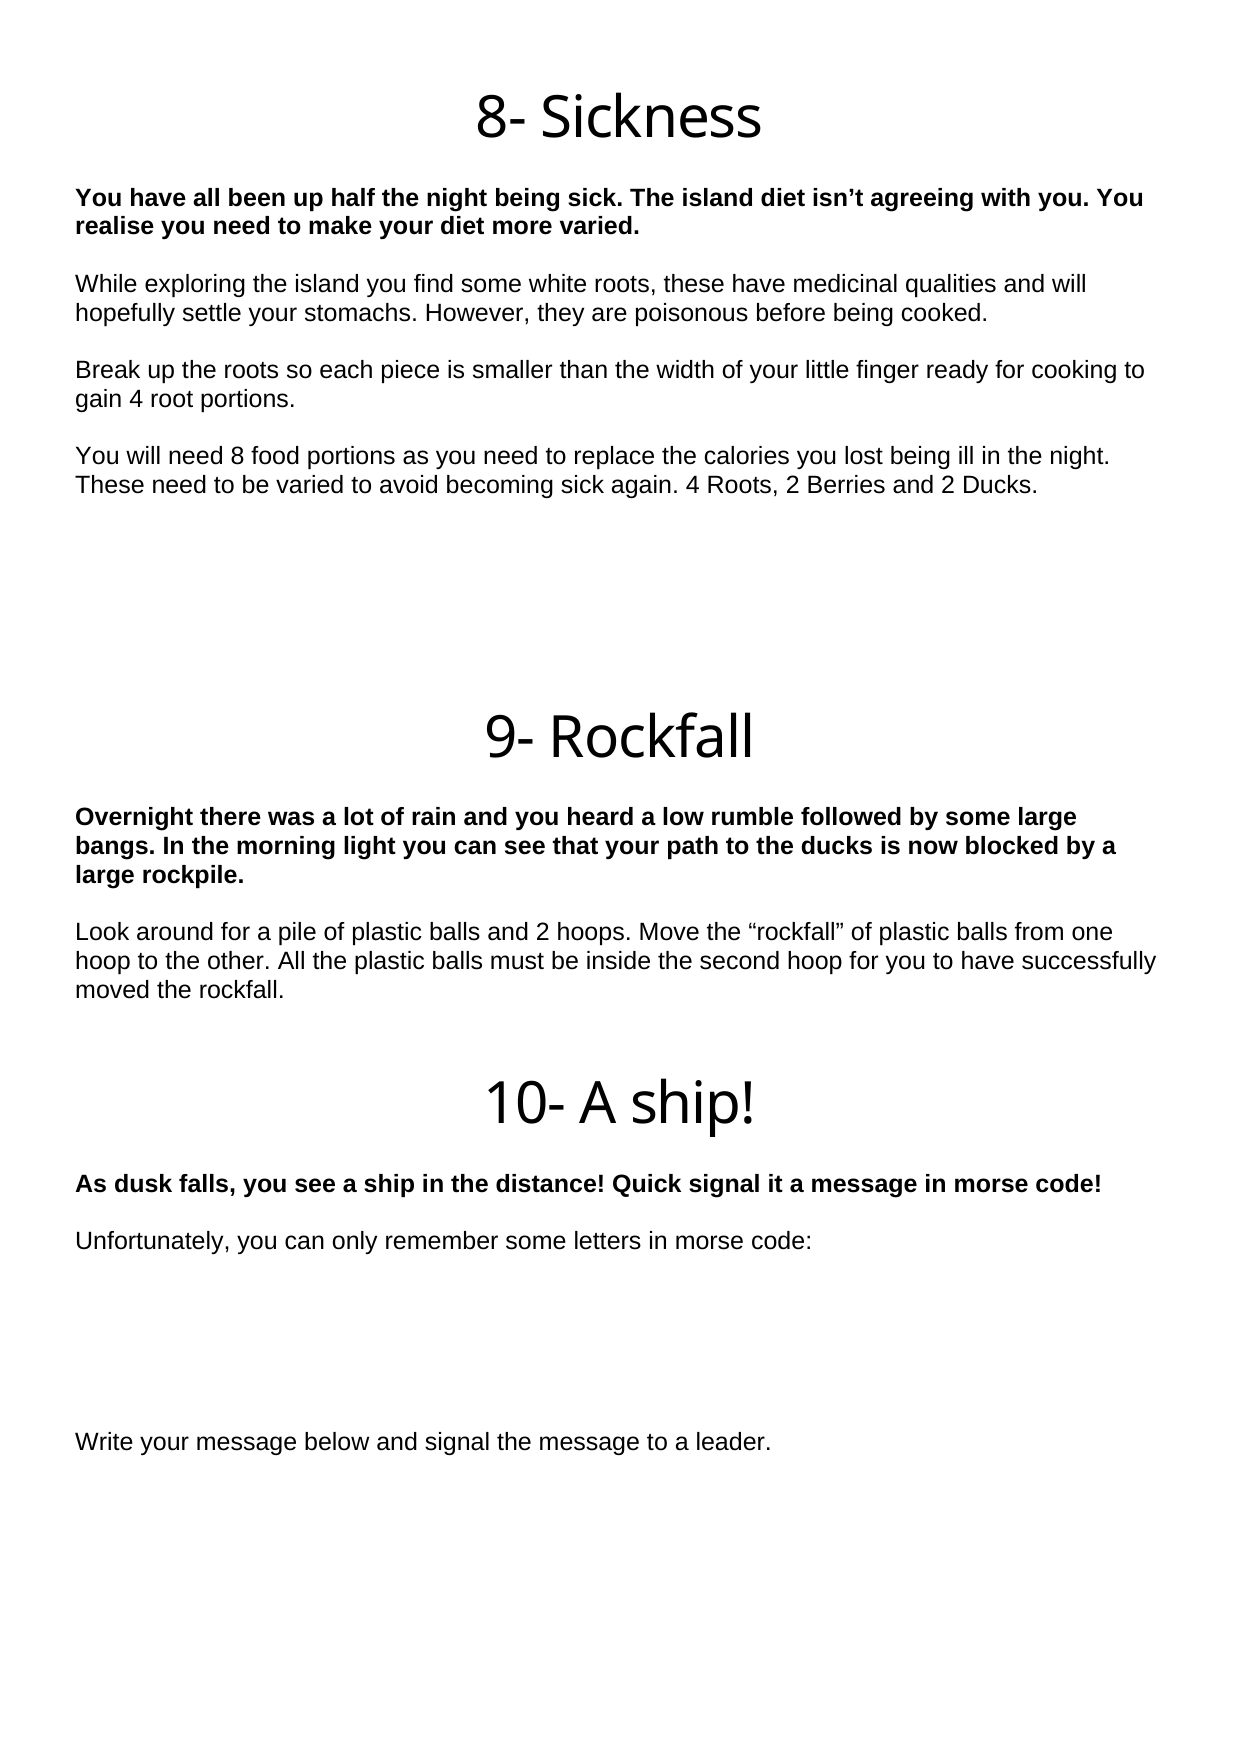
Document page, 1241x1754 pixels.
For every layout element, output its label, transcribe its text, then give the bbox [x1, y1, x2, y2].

title 9- Rockfall [75, 695, 1165, 774]
text Unfortunately, you can only remember some letters in morse code: [75, 1226, 1165, 1255]
text Look around for a pile of plastic balls and 2 hoops. Move the “rockfall” of plastic balls from one hoop to the other. All the plastic balls must be inside the second hoop for you to have successfully moved the rockfall. [75, 917, 1165, 1004]
text While exploring the island you find some white roots, these have medicinal qualities and will hopefully settle your stomachs. However, they are poisonous before being cooked. [75, 269, 1165, 326]
text You have all been up half the night being sick. The island diet isn’t agreeing with you. You realise you need to make your diet more varied. [75, 182, 1165, 240]
text Overnight there was a lot of rain and you heard a low rumble followed by some large bangs. In the morning light you can see that your path to the ducks is now blocked by a large rockpile. [75, 802, 1165, 889]
title 8- Sickness [75, 75, 1165, 154]
text Break up the roots so each piece is smaller than the width of your little finger ready for cooking to gain 4 root portions. [75, 355, 1165, 412]
text As dusk falls, you see a ship in the distance! Quick signal it a message in morse code! [75, 1169, 1165, 1197]
text Write your message below and signal the message to a leader. [75, 1427, 1165, 1456]
text You will need 8 food portions as you need to replace the calories you lost being ill in the night. These need to be varied to avoid becoming sick again. 4 Roots, 2 Berries and 2 Ducks. [75, 441, 1165, 499]
title 10- A ship! [75, 1061, 1165, 1141]
